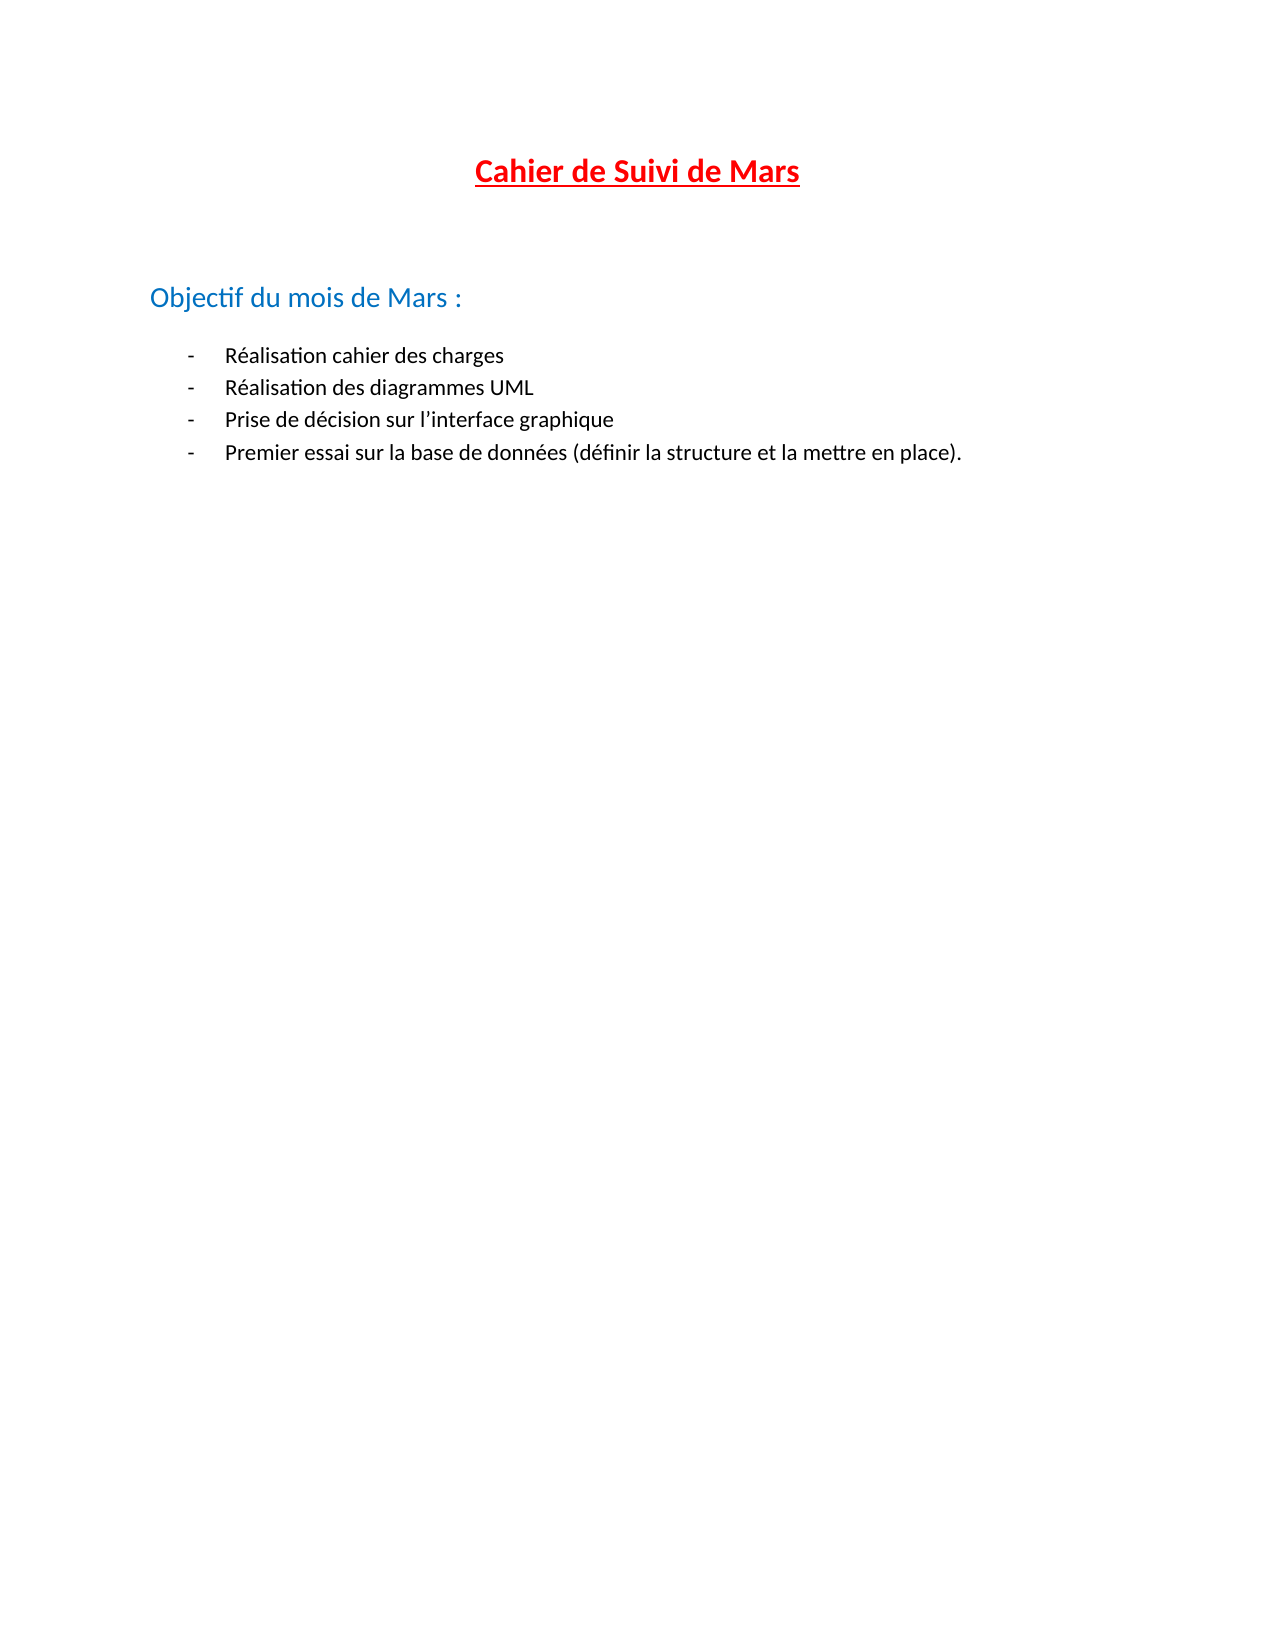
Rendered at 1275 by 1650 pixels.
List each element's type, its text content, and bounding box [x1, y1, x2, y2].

list Réalisation cahier des charges [187, 341, 1125, 369]
list Prise de décision sur l’interface graphique [187, 406, 1125, 433]
text Cahier de Suivi de Mars [150, 150, 1125, 191]
list Réalisation des diagrammes UML [187, 373, 1125, 401]
text Objectif du mois de Mars : [150, 279, 1125, 315]
list Premier essai sur la base de données (définir la structure et la mettre en place). [187, 438, 1125, 466]
